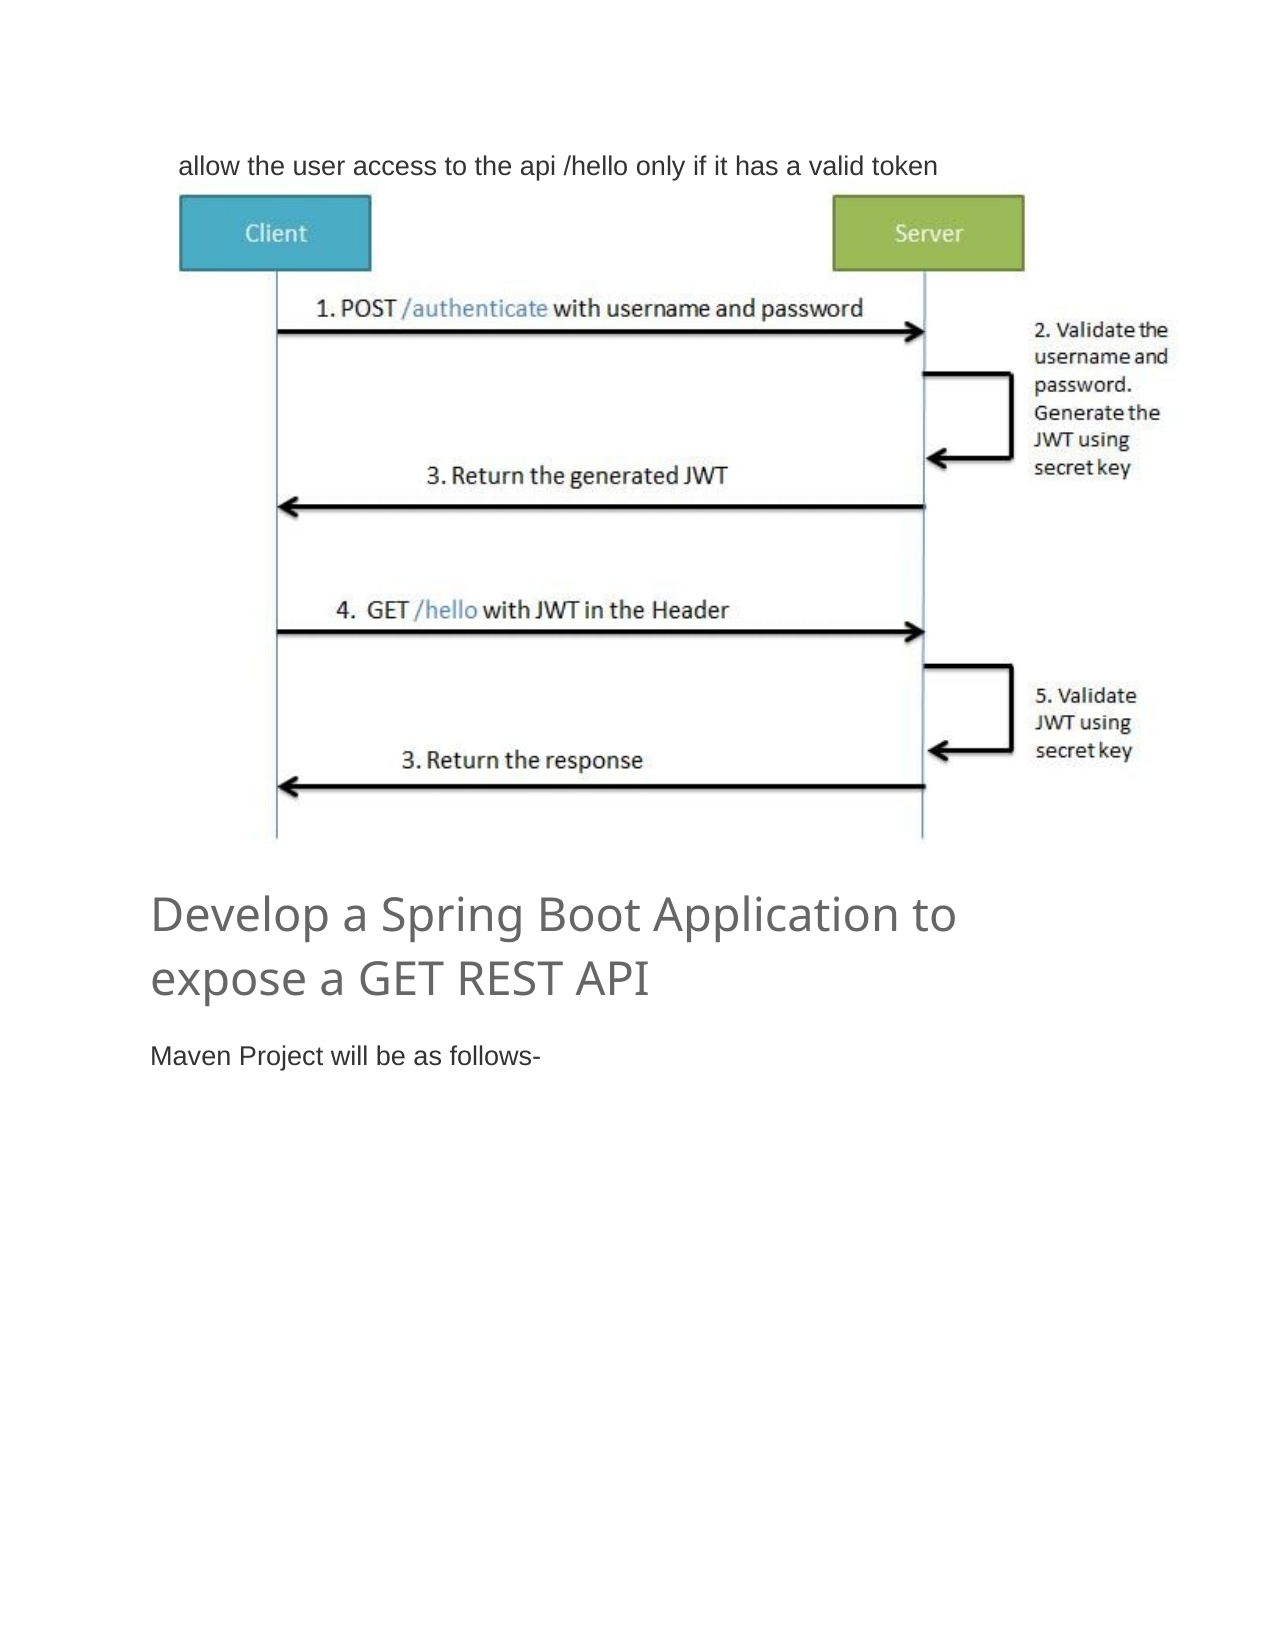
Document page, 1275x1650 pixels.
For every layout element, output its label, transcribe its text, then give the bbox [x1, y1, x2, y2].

text Maven Project will be as follows- [150, 1040, 1125, 1103]
text Develop a Spring Boot Application to expose a GET REST API [150, 881, 1125, 1009]
picture [178, 181, 1186, 850]
